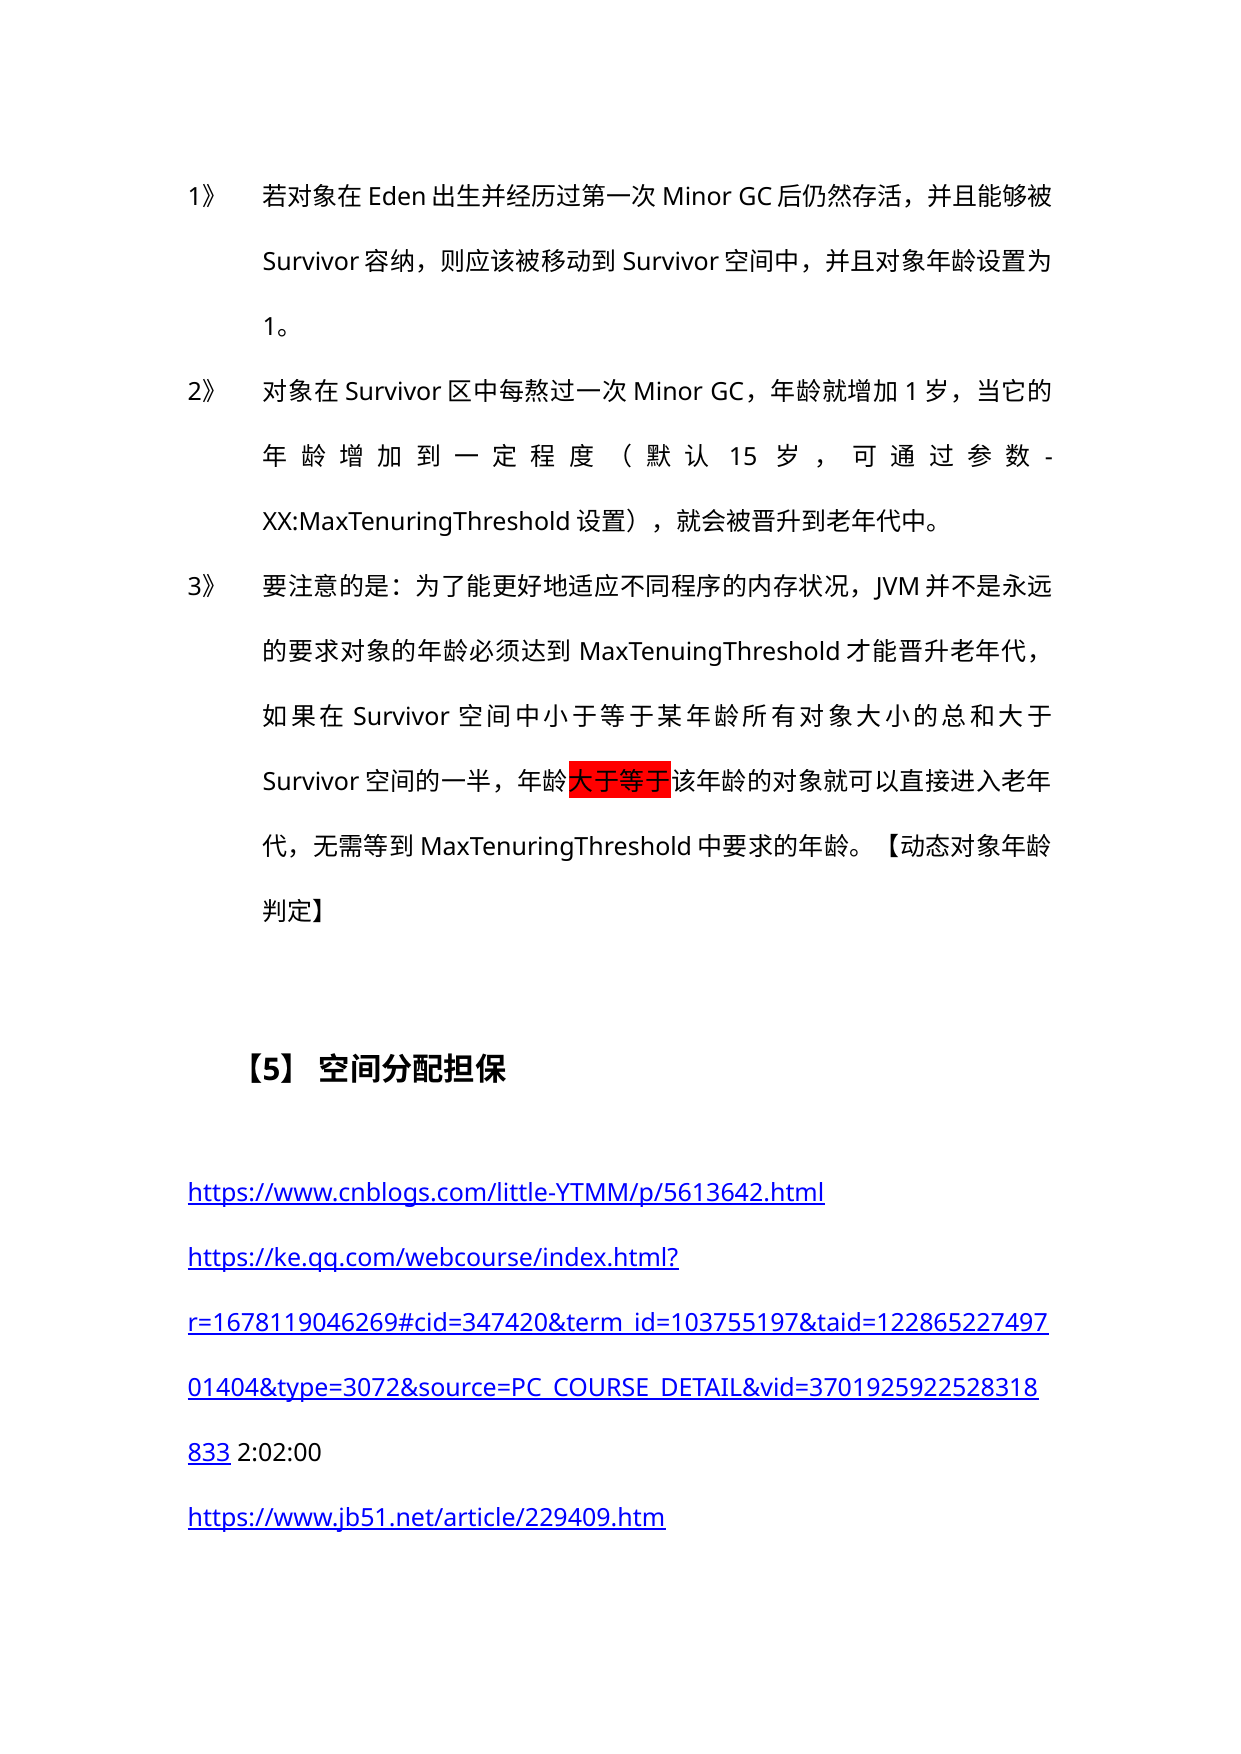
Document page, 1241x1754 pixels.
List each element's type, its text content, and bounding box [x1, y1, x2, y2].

list 若对象在Eden出生并经历过第一次Minor GC后仍然存活，并且能够被Survivor容纳，则应该被移动到Survivor空间中，并且对象年龄设置为1。 [187, 162, 1053, 357]
list 对象在Survivor区中每熬过一次Minor GC，年龄就增加1岁，当它的年龄增加到一定程度（默认15岁，可通过参数-XX:MaxTenuringThreshold设置），就会被晋升到老年代中。 [187, 357, 1053, 552]
list 要注意的是：为了能更好地适应不同程序的内存状况，JVM并不是永远的要求对象的年龄必须达到MaxTenuingThreshold才能晋升老年代，如果在Survivor空间中小于等于某年龄所有对象大小的总和大于Survivor空间的一半，年龄大于等于该年龄的对象就可以直接进入老年代，无需等到MaxTenuringThreshold中要求的年龄。【动态对象年龄判定】 [187, 552, 1053, 942]
text https://www.jb51.net/article/229409.htm [187, 1484, 1053, 1549]
text https://www.cnblogs.com/little-YTMM/p/5613642.html [187, 1159, 1053, 1224]
subtitle 空间分配担保 [231, 1034, 1053, 1099]
text https://ke.qq.com/webcourse/index.html?r=1678119046269#cid=347420&term_id=103755197&taid=12286522749701404&type=3072&source=PC_COURSE_DETAIL&vid=3701925922528318833 2:02:00 [187, 1224, 1053, 1484]
